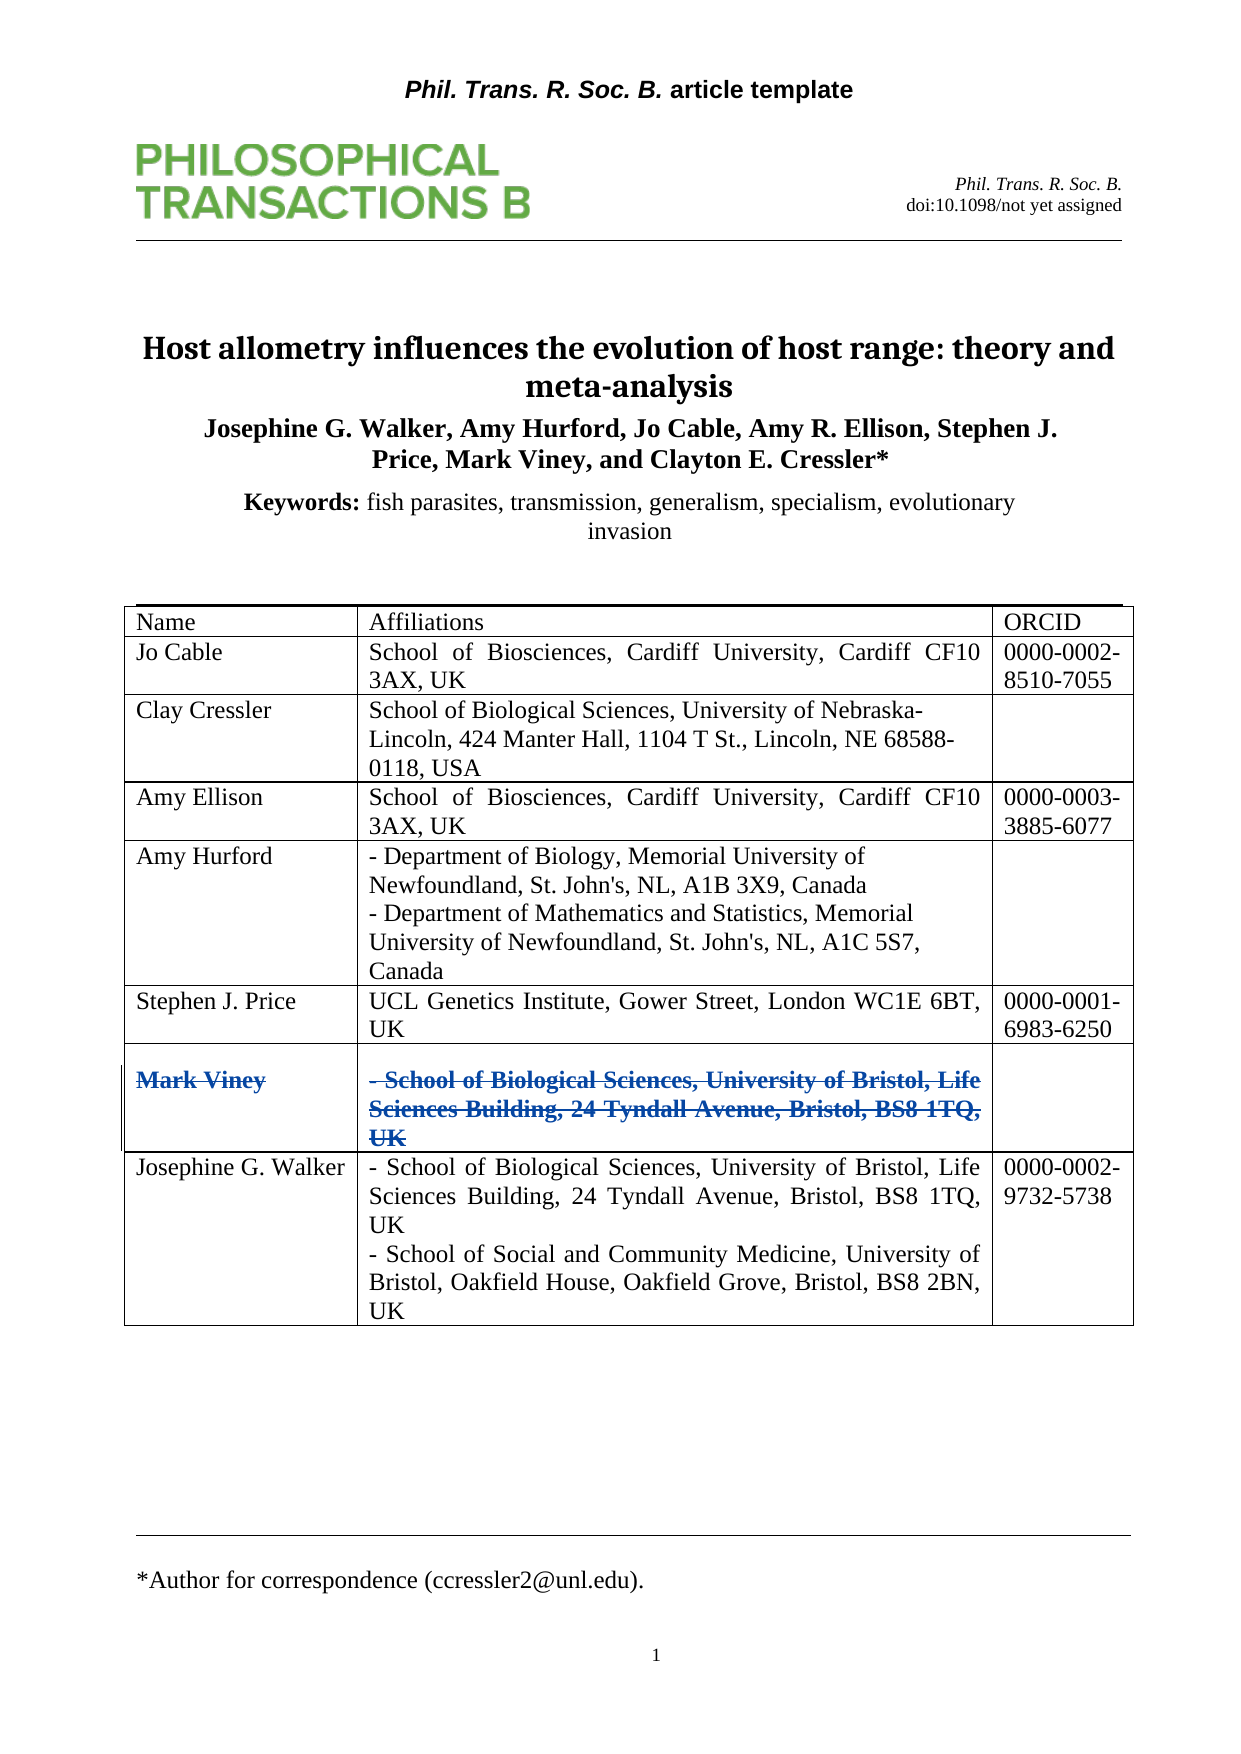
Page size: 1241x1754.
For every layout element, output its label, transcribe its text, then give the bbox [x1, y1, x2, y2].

table_cell Clay Cressler [125, 695, 357, 781]
text Keywords: fish parasites, transmission, generalism, specialism, evolutionary invasion [198, 487, 1061, 545]
table_cell Amy Hurford [125, 841, 357, 985]
table_cell [993, 841, 1133, 985]
table_cell - Department of Biology, Memorial University of Newfoundland, St. John's, NL, A1B 3X9, Canada - Department of Mathematics and Statistics, Memorial University of Newfoundland, St. John's, NL, A1C 5S7, Canada [358, 841, 992, 985]
table_cell [993, 695, 1133, 781]
table_cell Jo Cable [125, 637, 357, 694]
table_cell 0000-0001-6983-6250 [993, 986, 1133, 1043]
table_cell Stephen J. Price [125, 986, 357, 1043]
table_cell - School of Biological Sciences, University of Bristol, Life Sciences Building, 24 Tyndall Avenue, Bristol, BS8 1TQ, UK - School of Social and Community Medicine, University of Bristol, Oakfield House, Oakfield Grove, Bristol, BS8 2BN, UK [358, 1153, 992, 1325]
text Josephine G. Walker, Amy Hurford, Jo Cable, Amy R. Ellison, Stephen J. Price, Mark Viney, and Clayton E. Cressler* [198, 412, 1063, 475]
table_cell 0000-0002-8510-7055 [993, 637, 1133, 694]
text *Author for correspondence (ccressler2@unl.edu). [136, 1563, 1131, 1593]
table_header ORCID [993, 607, 1133, 636]
table_cell School of Biosciences, Cardiff University, Cardiff CF10 3AX, UK [358, 637, 992, 694]
table_cell - School of Biological Sciences, University of Bristol, Life Sciences Building, 24 Tyndall Avenue, Bristol, BS8 1TQ, UK [358, 1044, 992, 1151]
table_cell Josephine G. Walker [125, 1153, 357, 1325]
table_header Name [125, 607, 357, 636]
table_cell UCL Genetics Institute, Gower Street, London WC1E 6BT, UK [358, 986, 992, 1043]
picture [136, 144, 530, 219]
table_cell 0000-0002-9732-5738 [993, 1153, 1133, 1325]
table_header Affiliations [358, 607, 992, 636]
table_cell School of Biological Sciences, University of Nebraska-Lincoln, 424 Manter Hall, 1104 T St., Lincoln, NE 68588-0118, USA [358, 695, 992, 781]
table_cell Amy Ellison [125, 783, 357, 840]
title Host allometry influences the evolution of host range: theory and meta-analysis [136, 329, 1122, 406]
table_cell 0000-0003-3885-6077 [993, 783, 1133, 840]
table_cell Mark Viney [125, 1044, 357, 1151]
table_cell [993, 1044, 1133, 1151]
table_cell School of Biosciences, Cardiff University, Cardiff CF10 3AX, UK [358, 783, 992, 840]
